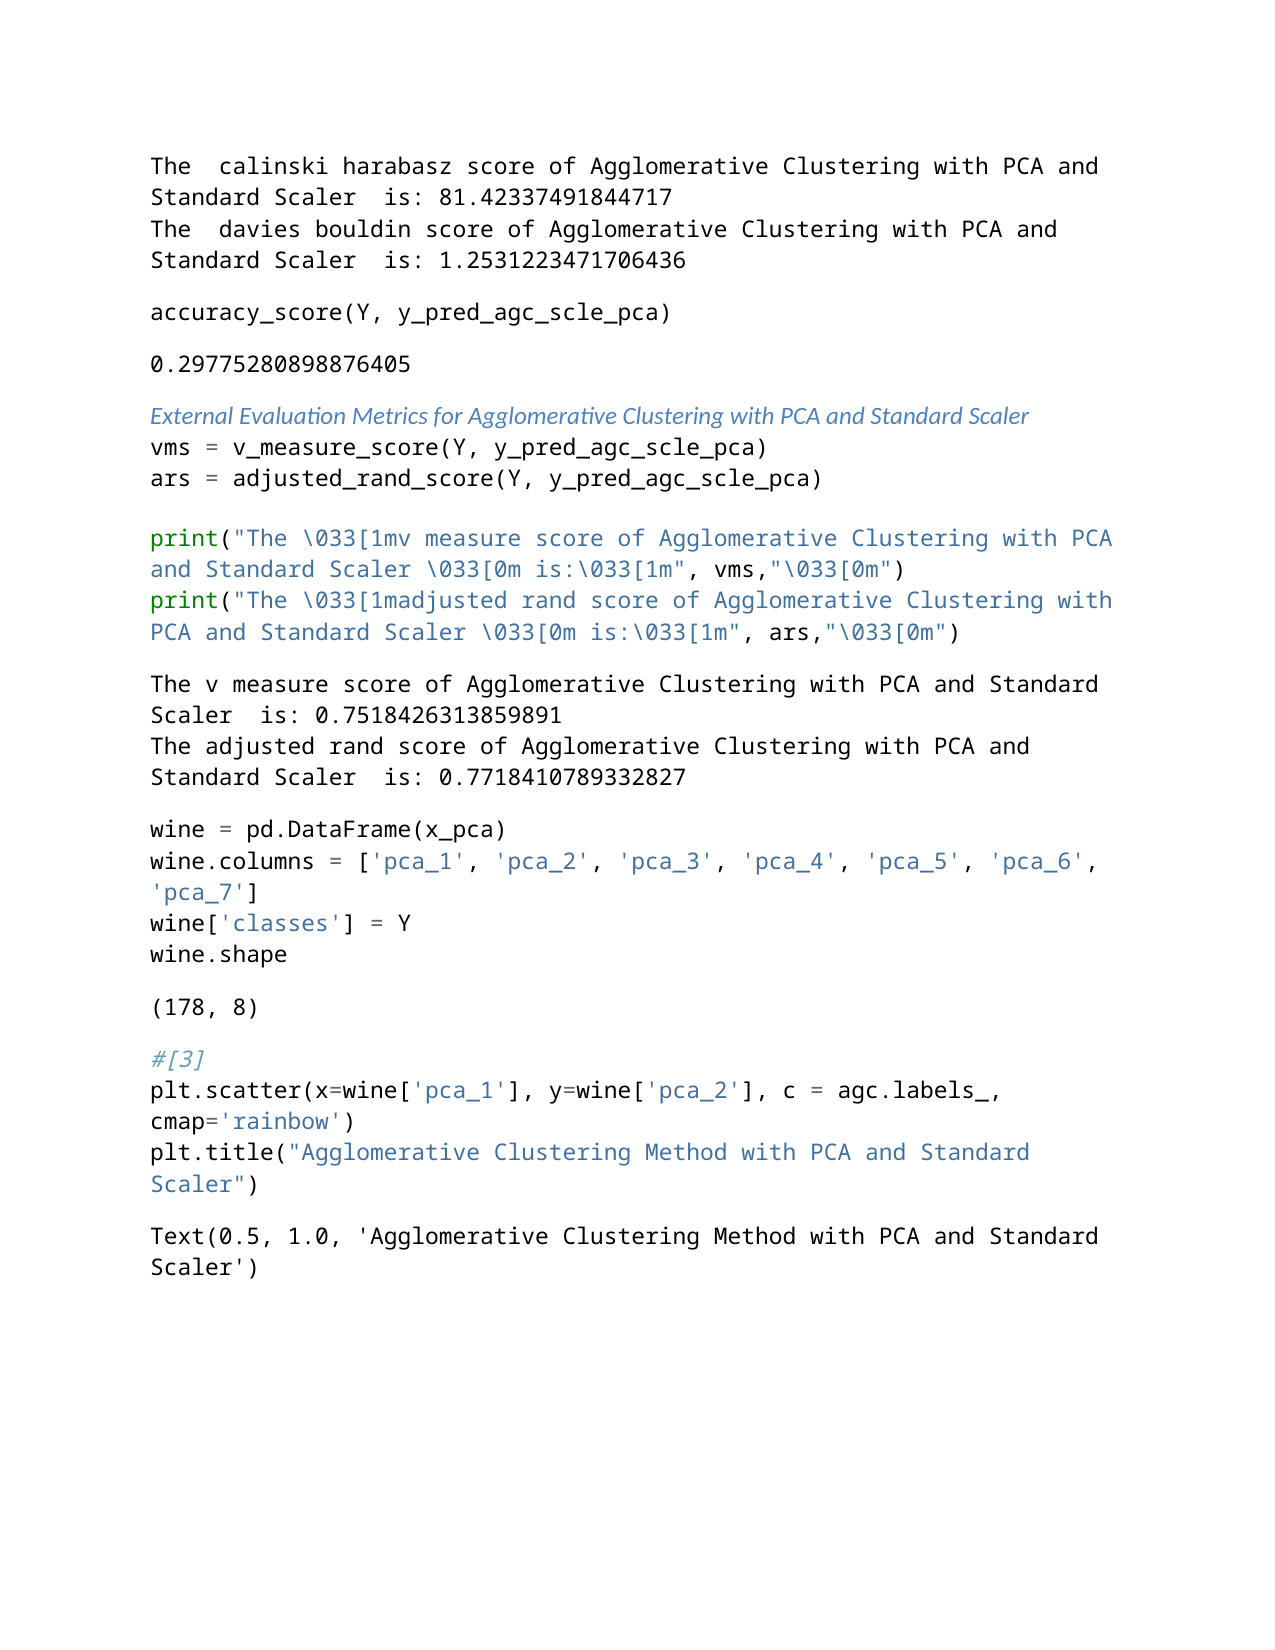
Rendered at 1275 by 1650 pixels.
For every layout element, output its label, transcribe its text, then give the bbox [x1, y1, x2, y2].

text 0.29775280898876405 [150, 348, 1125, 379]
text wine = pd.DataFrame(x_pca) wine.columns = ['pca_1', 'pca_2', 'pca_3', 'pca_4', 'pca_5', 'pca_6', 'pca_7'] wine['classes'] = Y wine.shape [150, 813, 1125, 970]
text vms = v_measure_score(Y, y_pred_agc_scle_pca) ars = adjusted_rand_score(Y, y_pred_agc_scle_pca) print("The \033[1mv measure score of Agglomerative Clustering with PCA and Standard Scaler \033[0m is:\033[1m", vms,"\033[0m") print("The \033[1madjusted rand score of Agglomerative Clustering with PCA and Standard Scaler \033[0m is:\033[1m", ars,"\033[0m") [150, 431, 1125, 647]
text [150, 150, 1125, 275]
text (178, 8) [150, 991, 1125, 1022]
subtitle External Evaluation Metrics for Agglomerative Clustering with PCA and Standard Scaler [150, 400, 1125, 431]
text The v measure score of Agglomerative Clustering with PCA and Standard Scaler is: 0.7518426313859891 The adjusted rand score of Agglomerative Clustering with PCA and Standard Scaler is: 0.7718410789332827 [150, 668, 1125, 793]
text accuracy_score(Y, y_pred_agc_scle_pca) [150, 296, 1125, 327]
text Text(0.5, 1.0, 'Agglomerative Clustering Method with PCA and Standard Scaler') [150, 1220, 1125, 1282]
text #[3] plt.scatter(x=wine['pca_1'], y=wine['pca_2'], c = agc.labels_, cmap='rainbow') plt.title("Agglomerative Clustering Method with PCA and Standard Scaler") [150, 1043, 1125, 1199]
